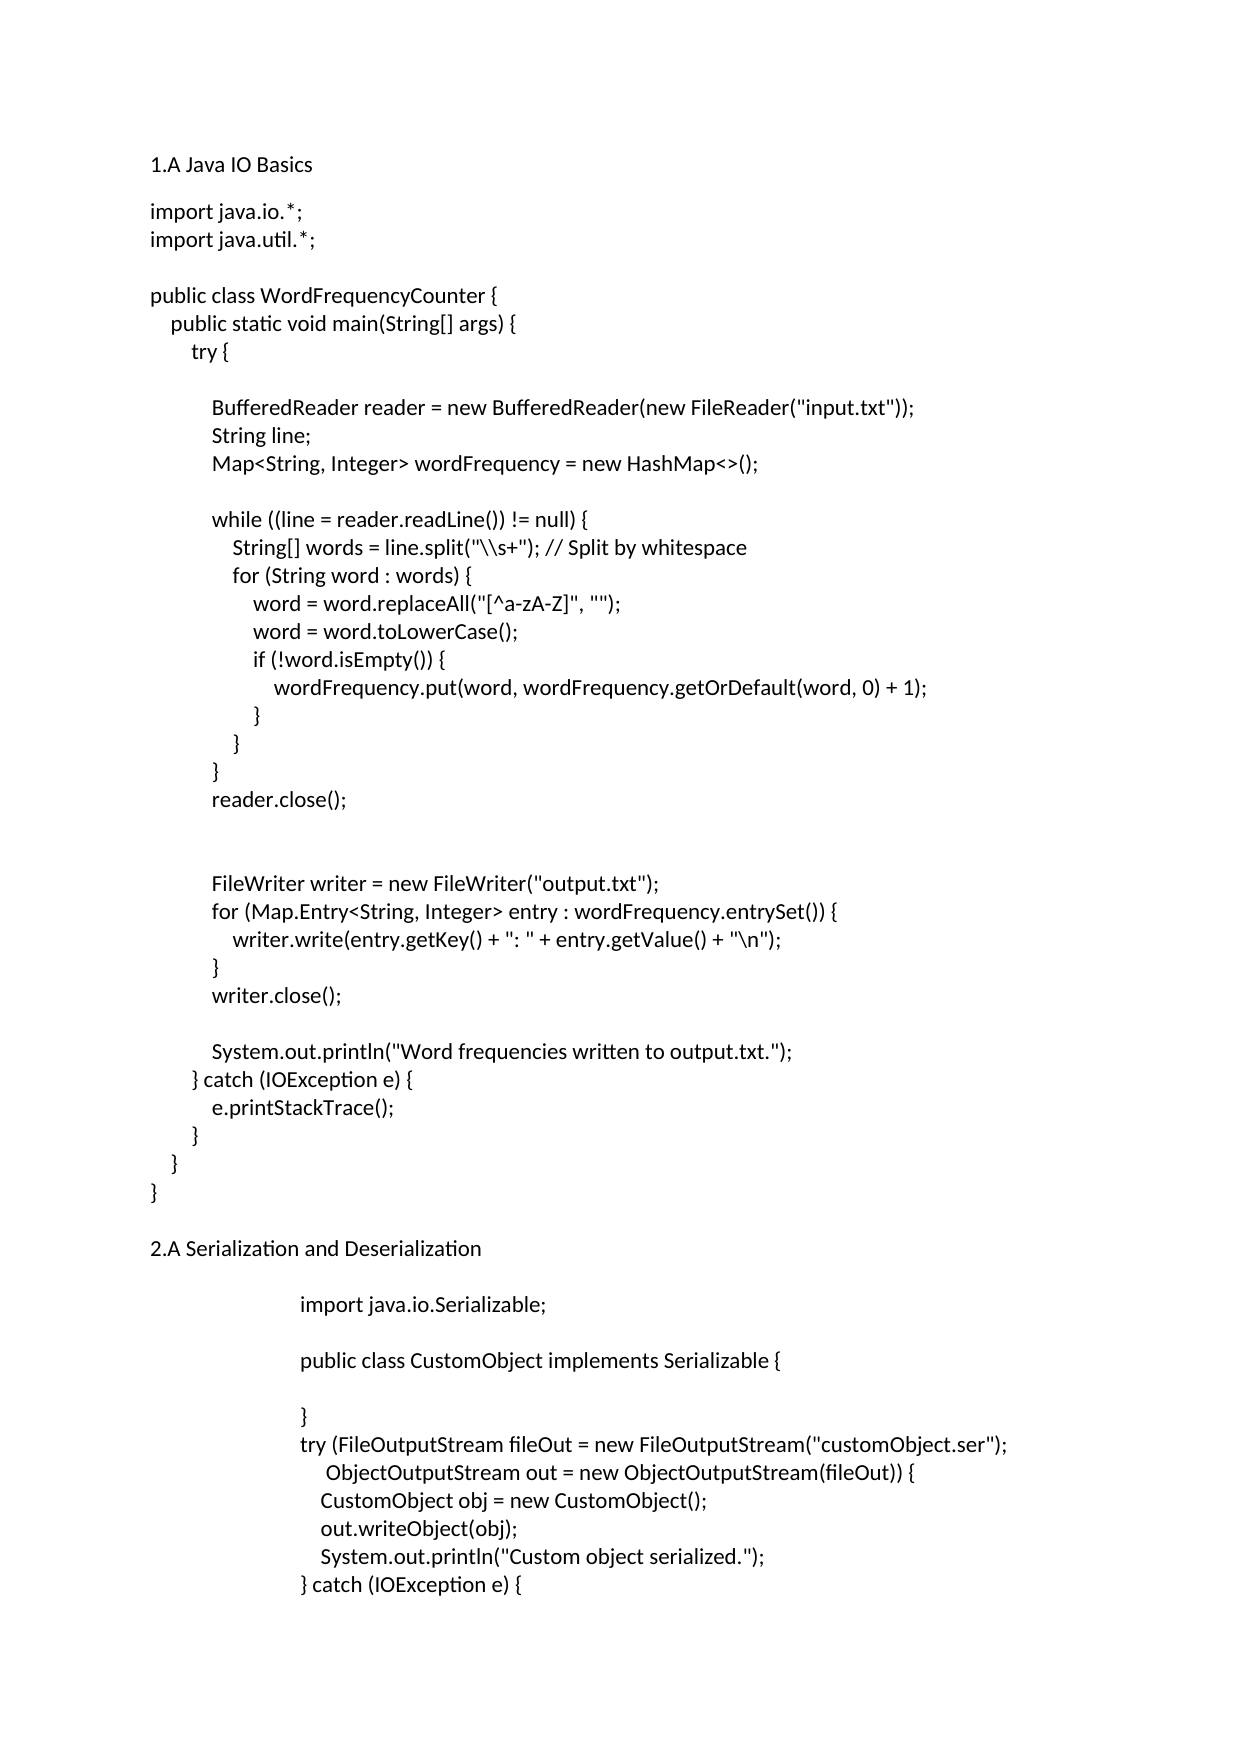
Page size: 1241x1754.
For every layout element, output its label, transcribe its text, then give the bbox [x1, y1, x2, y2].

text CustomObject obj = new CustomObject(); [300, 1486, 1090, 1514]
text try (FileOutputStream fileOut = new FileOutputStream("customObject.ser"); [300, 1430, 1090, 1458]
text } [300, 1402, 1090, 1430]
text writer.close(); [150, 981, 1090, 1009]
text } [150, 729, 1090, 757]
text import java.io.Serializable; [300, 1290, 1090, 1318]
text import java.util.*; [150, 225, 1090, 253]
text String line; [150, 421, 1090, 449]
text try { [150, 337, 1090, 365]
text for (String word : words) { [150, 561, 1090, 589]
text } [150, 1178, 1090, 1206]
text } [150, 701, 1090, 729]
text } [150, 1122, 1090, 1149]
text } [150, 953, 1090, 981]
text 2.A Serialization and Deserialization [150, 1234, 1090, 1262]
text System.out.println("Word frequencies written to output.txt."); [150, 1037, 1090, 1066]
text 1.A Java IO Basics [150, 150, 1090, 178]
text public static void main(String[] args) { [150, 309, 1090, 337]
text if (!word.isEmpty()) { [150, 645, 1090, 673]
text import java.io.*; [150, 197, 1090, 225]
text writer.write(entry.getKey() + ": " + entry.getValue() + "\n"); [150, 925, 1090, 953]
text } [150, 1149, 1090, 1178]
text } catch (IOException e) { [300, 1570, 1090, 1598]
text for (Map.Entry<String, Integer> entry : wordFrequency.entrySet()) { [150, 897, 1090, 925]
text word = word.replaceAll("[^a-zA-Z]", ""); [150, 589, 1090, 617]
text e.printStackTrace(); [150, 1093, 1090, 1122]
text String[] words = line.split("\\s+"); // Split by whitespace [150, 533, 1090, 561]
text public class WordFrequencyCounter { [150, 281, 1090, 309]
text } [150, 757, 1090, 785]
text reader.close(); [150, 785, 1090, 813]
text BufferedReader reader = new BufferedReader(new FileReader("input.txt")); [150, 393, 1090, 421]
text wordFrequency.put(word, wordFrequency.getOrDefault(word, 0) + 1); [150, 673, 1090, 701]
text FileWriter writer = new FileWriter("output.txt"); [150, 869, 1090, 897]
text ObjectOutputStream out = new ObjectOutputStream(fileOut)) { [300, 1458, 1090, 1486]
text Map<String, Integer> wordFrequency = new HashMap<>(); [150, 449, 1090, 477]
text word = word.toLowerCase(); [150, 617, 1090, 645]
text out.writeObject(obj); [300, 1514, 1090, 1542]
text } catch (IOException e) { [150, 1066, 1090, 1093]
text System.out.println("Custom object serialized."); [300, 1542, 1090, 1570]
text while ((line = reader.readLine()) != null) { [150, 505, 1090, 533]
text public class CustomObject implements Serializable { [300, 1346, 1090, 1374]
